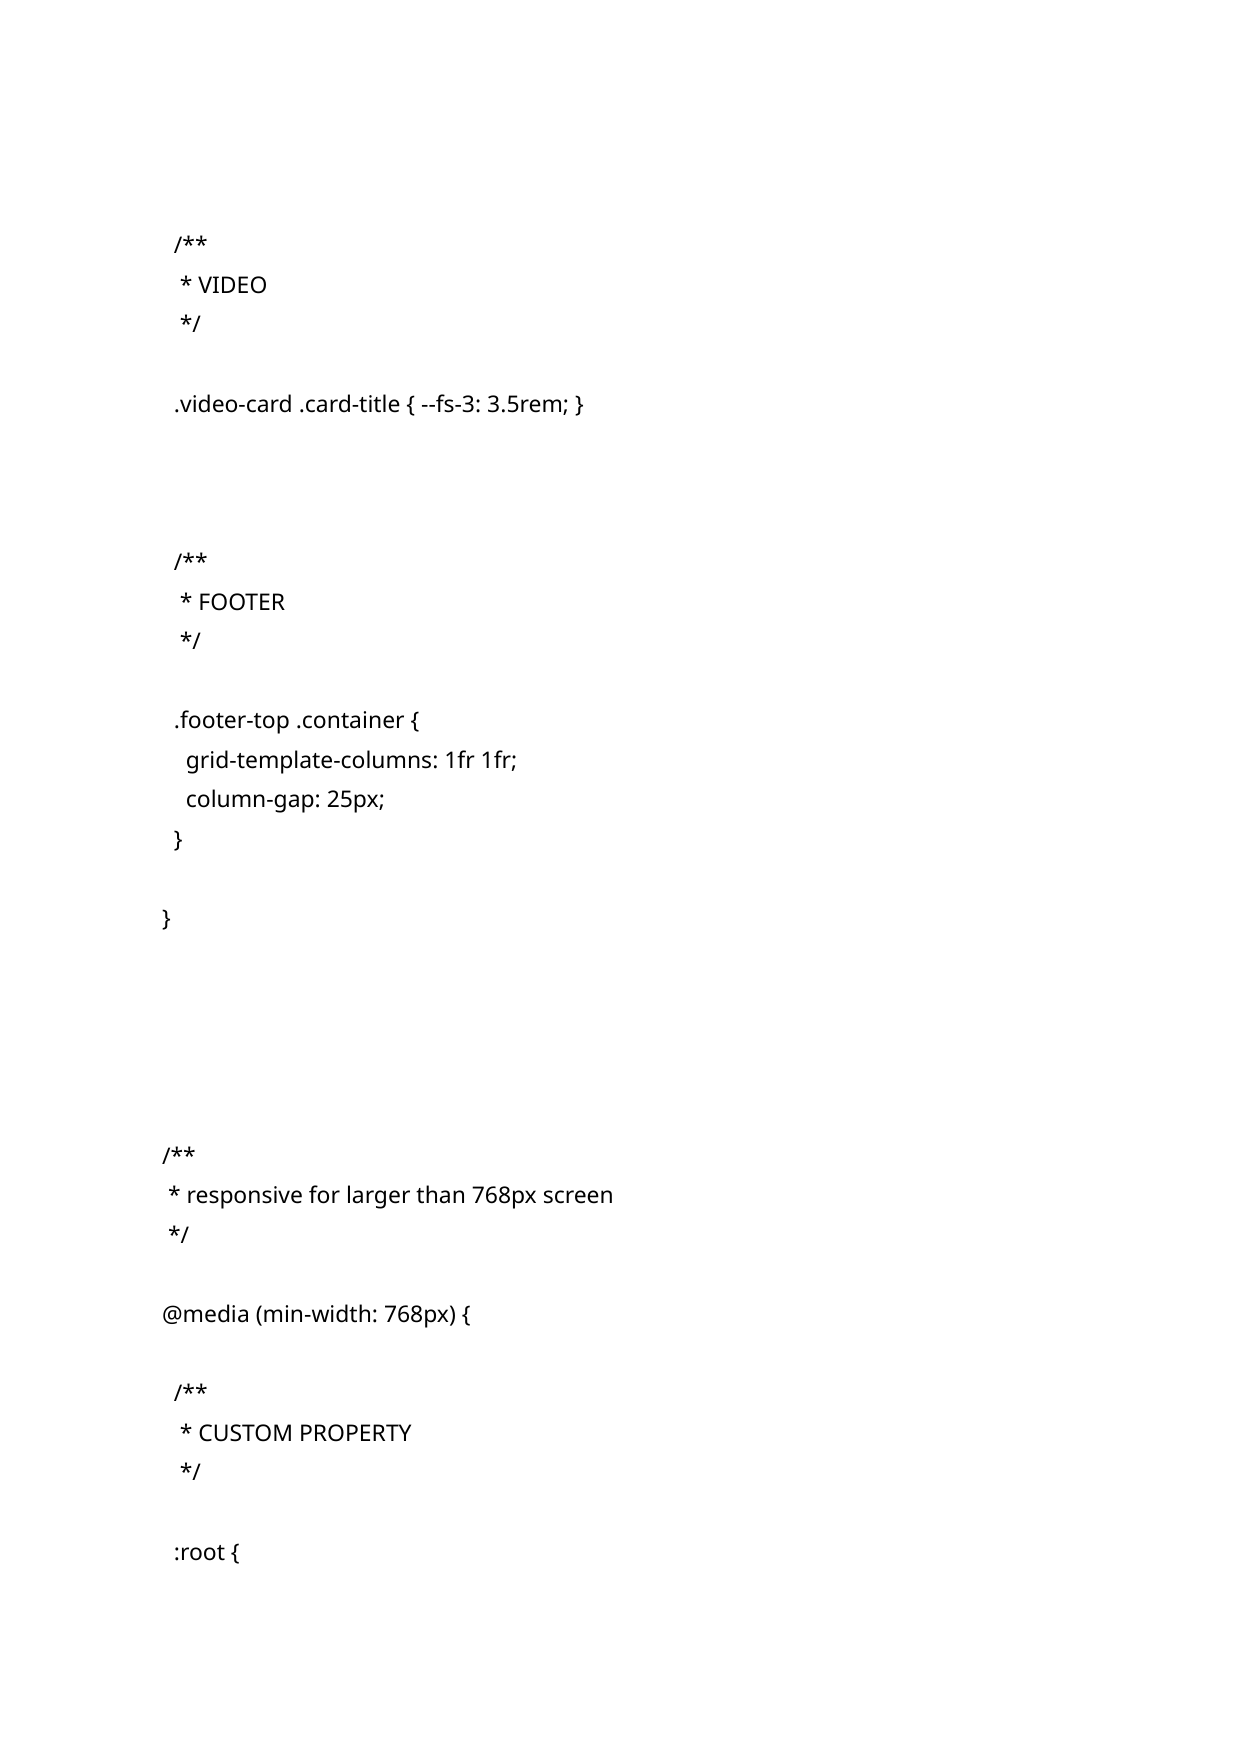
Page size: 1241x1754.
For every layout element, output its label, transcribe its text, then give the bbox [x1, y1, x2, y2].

text /** [150, 229, 1090, 260]
text /** [150, 1377, 1090, 1408]
text .footer-top .container { [150, 704, 1090, 735]
text * VIDEO [150, 269, 1090, 300]
text */ [150, 308, 1090, 339]
text } [150, 902, 1090, 933]
text grid-template-columns: 1fr 1fr; [150, 744, 1090, 775]
text * responsive for larger than 768px screen [150, 1179, 1090, 1210]
text column-gap: 25px; [150, 783, 1090, 814]
text .video-card .card-title { --fs-3: 3.5rem; } [150, 387, 1090, 419]
text * CUSTOM PROPERTY [150, 1417, 1090, 1448]
text } [150, 823, 1090, 854]
text :root { [150, 1535, 1090, 1567]
text */ [150, 625, 1090, 656]
text */ [150, 1456, 1090, 1487]
text @media (min-width: 768px) { [150, 1298, 1090, 1329]
text * FOOTER [150, 585, 1090, 617]
text */ [150, 1219, 1090, 1250]
text /** [150, 546, 1090, 577]
text /** [150, 1139, 1090, 1171]
